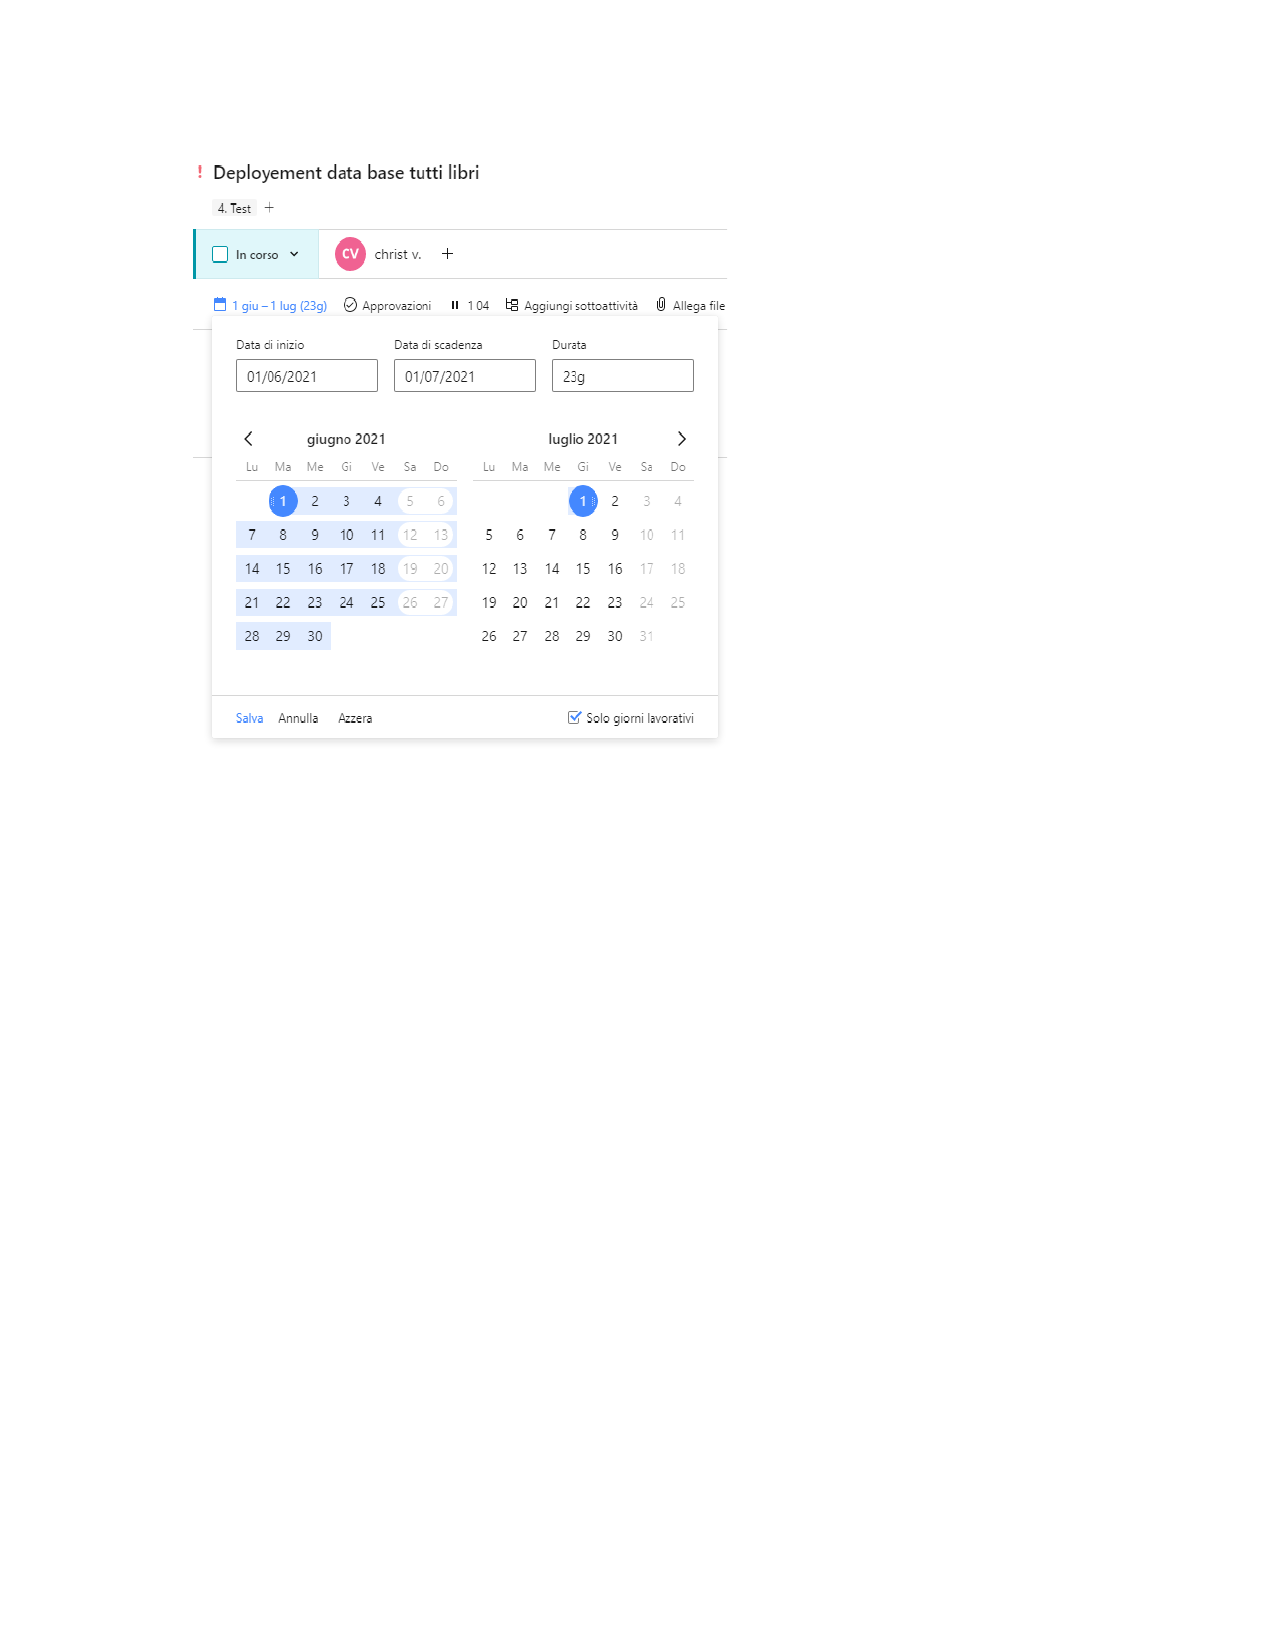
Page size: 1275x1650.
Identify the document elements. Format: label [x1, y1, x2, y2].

picture [193, 147, 728, 761]
